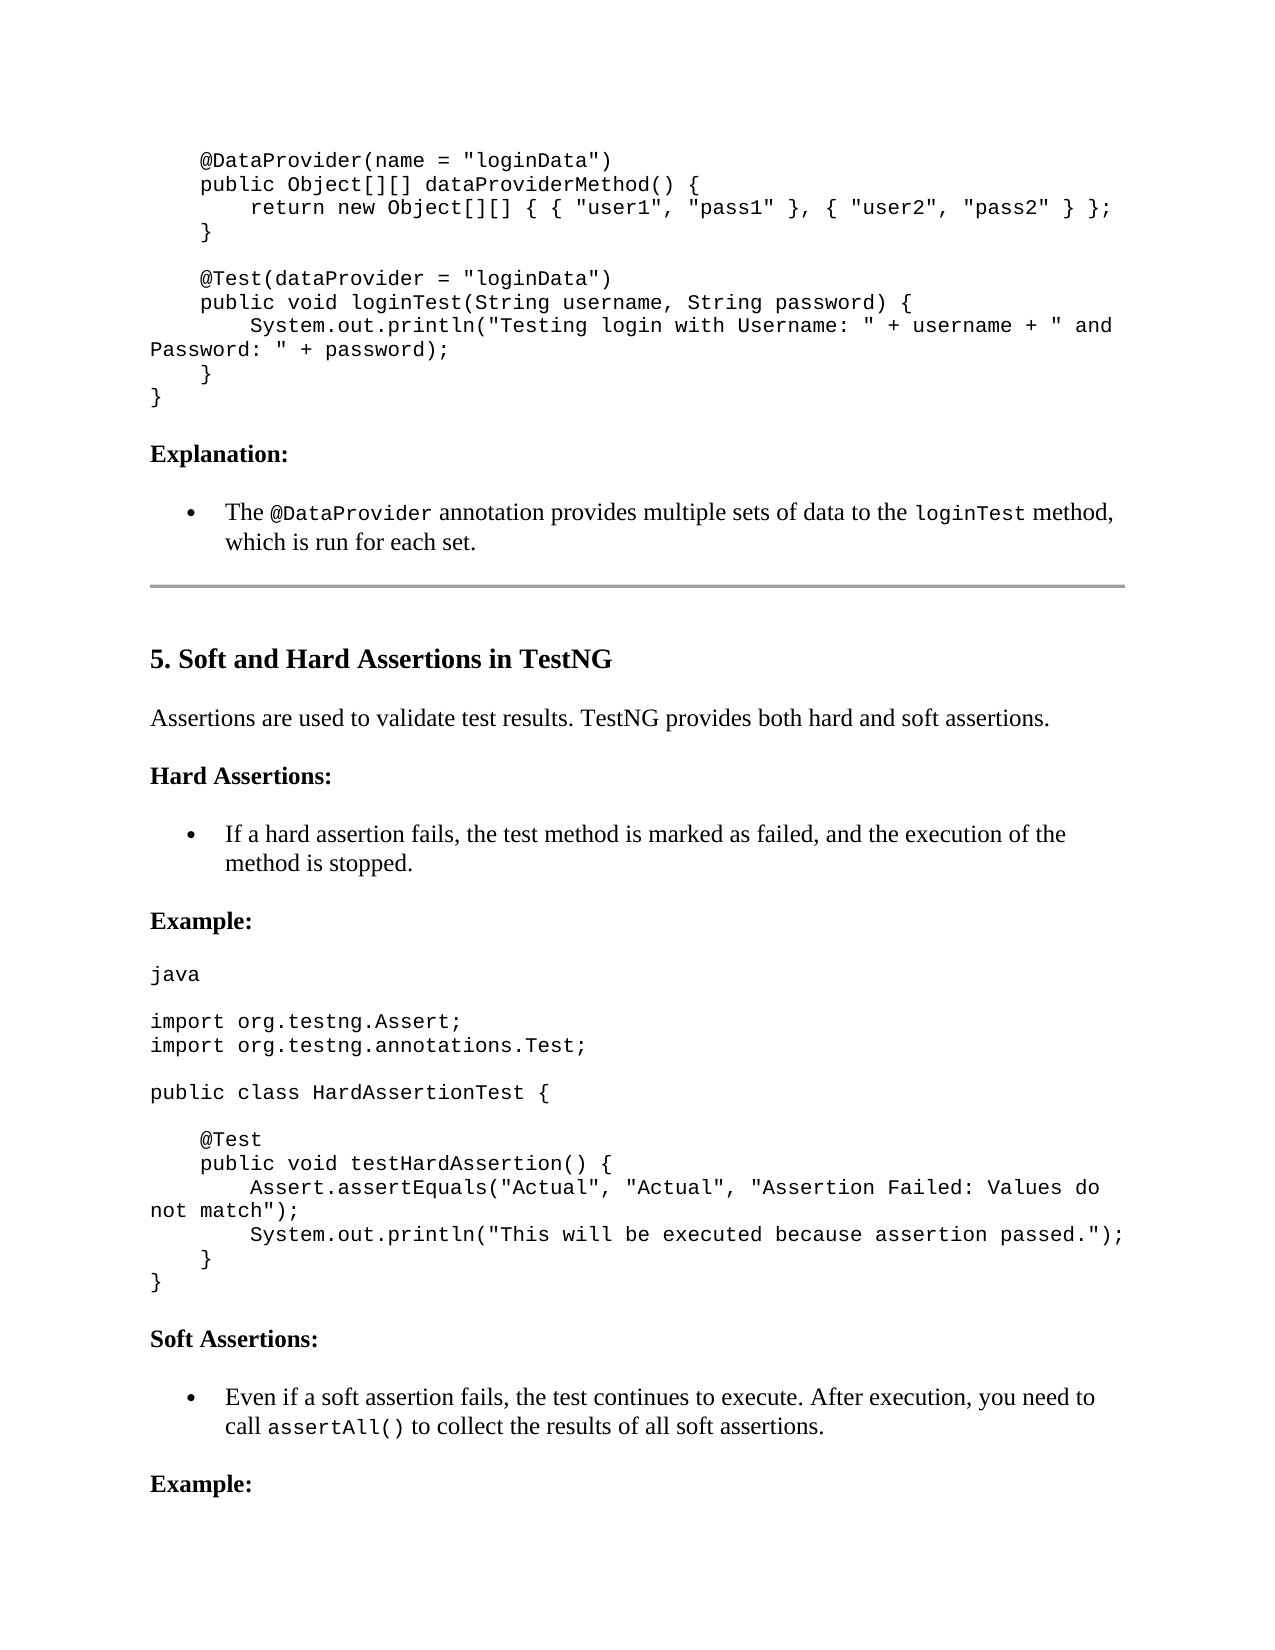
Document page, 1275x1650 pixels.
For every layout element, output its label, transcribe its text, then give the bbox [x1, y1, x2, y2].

list If a hard assertion fails, the test method is marked as failed, and the execution of the method is stopped. [187, 819, 1125, 877]
text Example: [150, 906, 1125, 935]
text @DataProvider(name = "loginData") [150, 150, 1125, 174]
text } [150, 386, 1125, 410]
text import org.testng.annotations.Test; [150, 1035, 1125, 1058]
text Soft Assertions: [150, 1324, 1125, 1353]
text public void loginTest(String username, String password) { [150, 292, 1125, 316]
text } [150, 1248, 1125, 1271]
text Assertions are used to validate test results. TestNG provides both hard and soft assertions. [150, 703, 1125, 732]
text Explanation: [150, 439, 1125, 468]
text public void testHardAssertion() { [150, 1153, 1125, 1177]
text } [150, 221, 1125, 244]
text @Test [150, 1129, 1125, 1153]
text public Object[][] dataProviderMethod() { [150, 174, 1125, 197]
text import org.testng.Assert; [150, 1011, 1125, 1035]
text java [150, 964, 1125, 987]
text Assert.assertEquals("Actual", "Actual", "Assertion Failed: Values do not match"); [150, 1177, 1125, 1224]
text Hard Assertions: [150, 761, 1125, 790]
text @Test(dataProvider = "loginData") [150, 268, 1125, 292]
text return new Object[][] { { "user1", "pass1" }, { "user2", "pass2" } }; [150, 197, 1125, 221]
list The @DataProvider annotation provides multiple sets of data to the loginTest method, which is run for each set. [187, 497, 1125, 556]
list Even if a soft assertion fails, the test continues to execute. After execution, you need to call assertAll() to collect the results of all soft assertions. [187, 1382, 1125, 1440]
text } [150, 1271, 1125, 1295]
text } [150, 363, 1125, 386]
text System.out.println("This will be executed because assertion passed."); [150, 1224, 1125, 1248]
text System.out.println("Testing login with Username: " + username + " and Password: " + password); [150, 316, 1125, 363]
text 5. Soft and Hard Assertions in TestNG [150, 642, 1125, 674]
text Example: [150, 1469, 1125, 1498]
text public class HardAssertionTest { [150, 1082, 1125, 1106]
